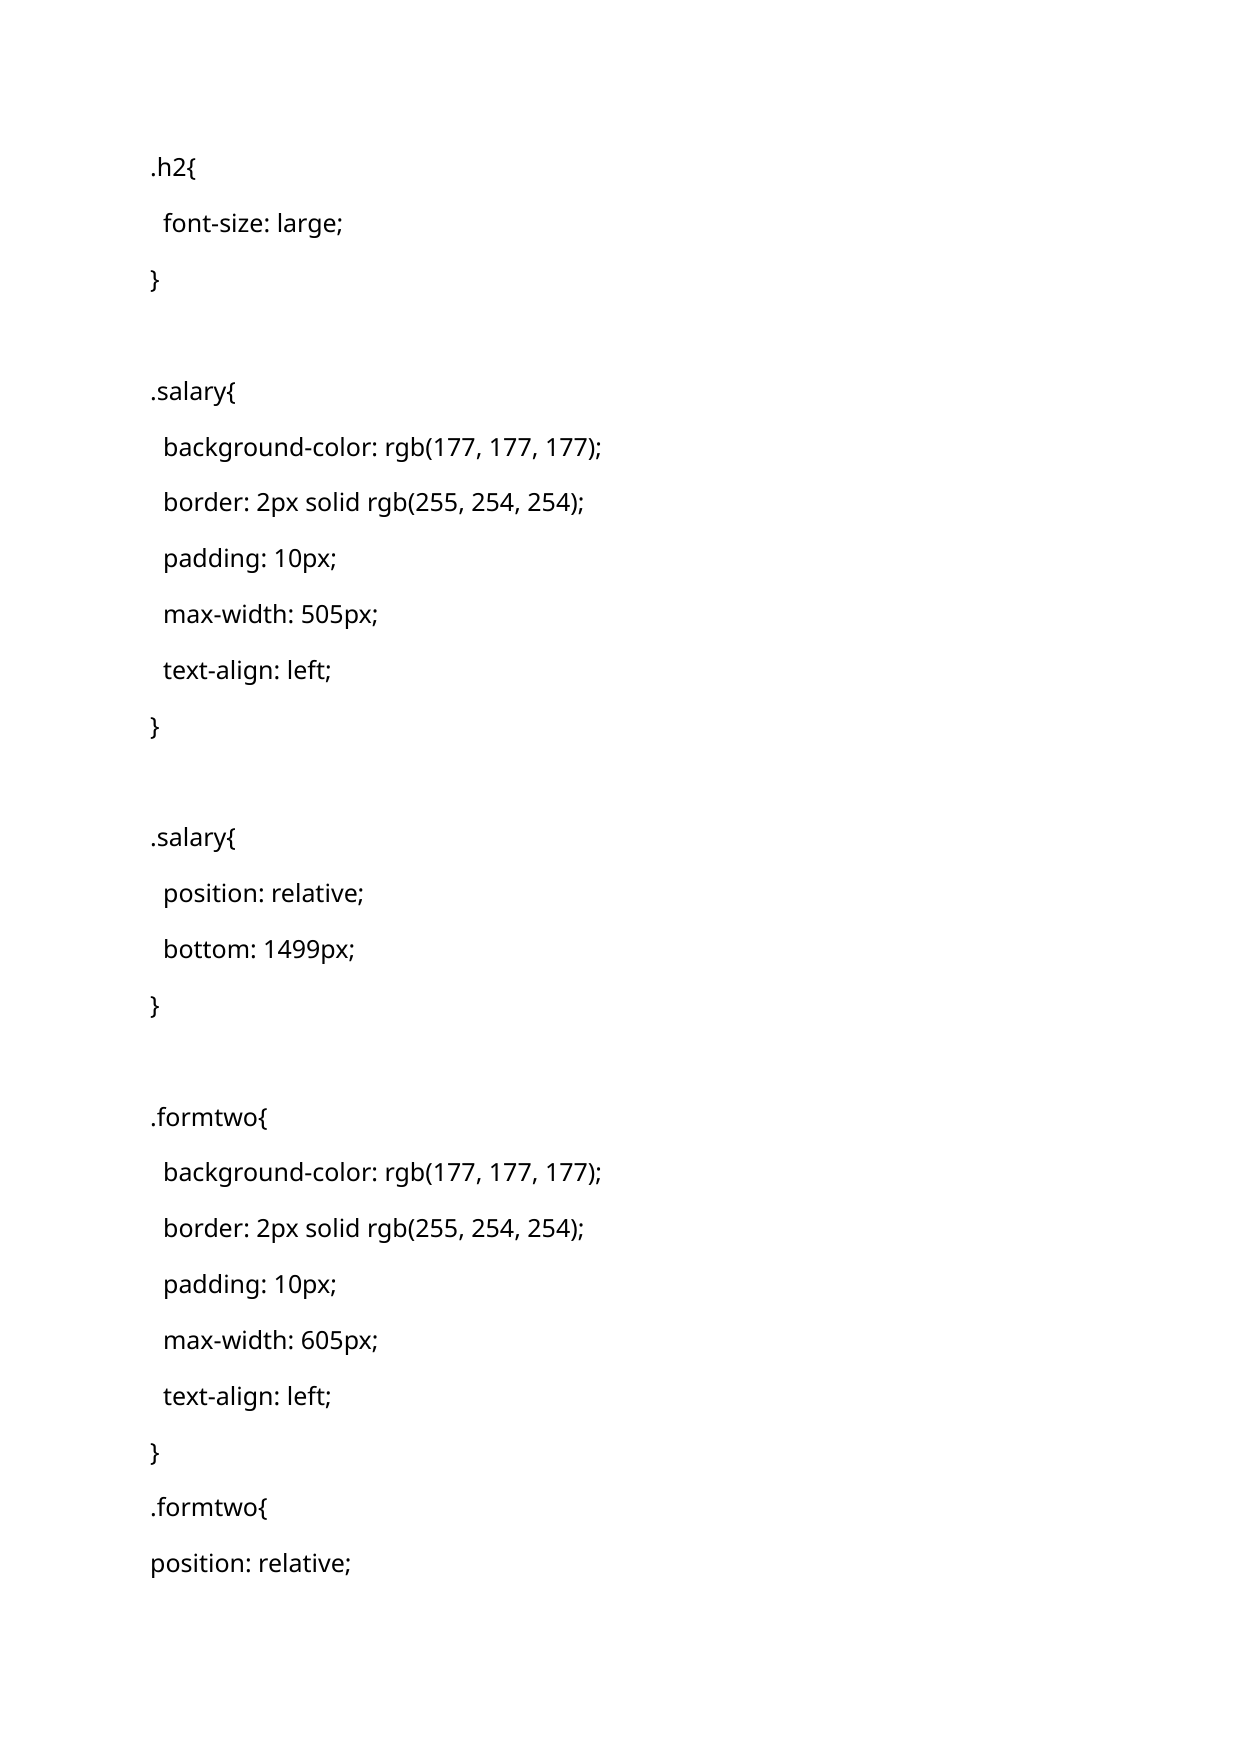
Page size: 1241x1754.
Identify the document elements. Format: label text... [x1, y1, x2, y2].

text .formtwo{ [150, 1099, 1090, 1133]
text padding: 10px; [150, 1267, 1090, 1301]
text text-align: left; [150, 1378, 1090, 1412]
text .salary{ [150, 820, 1090, 854]
text padding: 10px; [150, 541, 1090, 575]
text position: relative; [150, 876, 1090, 910]
text } [150, 1434, 1090, 1468]
text text-align: left; [150, 652, 1090, 687]
text .salary{ [150, 373, 1090, 407]
text font-size: large; [150, 206, 1090, 240]
text border: 2px solid rgb(255, 254, 254); [150, 485, 1090, 519]
text .formtwo{ [150, 1490, 1090, 1524]
text } [150, 262, 1090, 296]
text bottom: 1499px; [150, 932, 1090, 966]
text max-width: 505px; [150, 597, 1090, 631]
text position: relative; [150, 1546, 1090, 1580]
text } [150, 987, 1090, 1022]
text background-color: rgb(177, 177, 177); [150, 429, 1090, 463]
text } [150, 708, 1090, 742]
text background-color: rgb(177, 177, 177); [150, 1155, 1090, 1189]
text .h2{ [150, 150, 1090, 184]
text max-width: 605px; [150, 1322, 1090, 1357]
text border: 2px solid rgb(255, 254, 254); [150, 1211, 1090, 1245]
